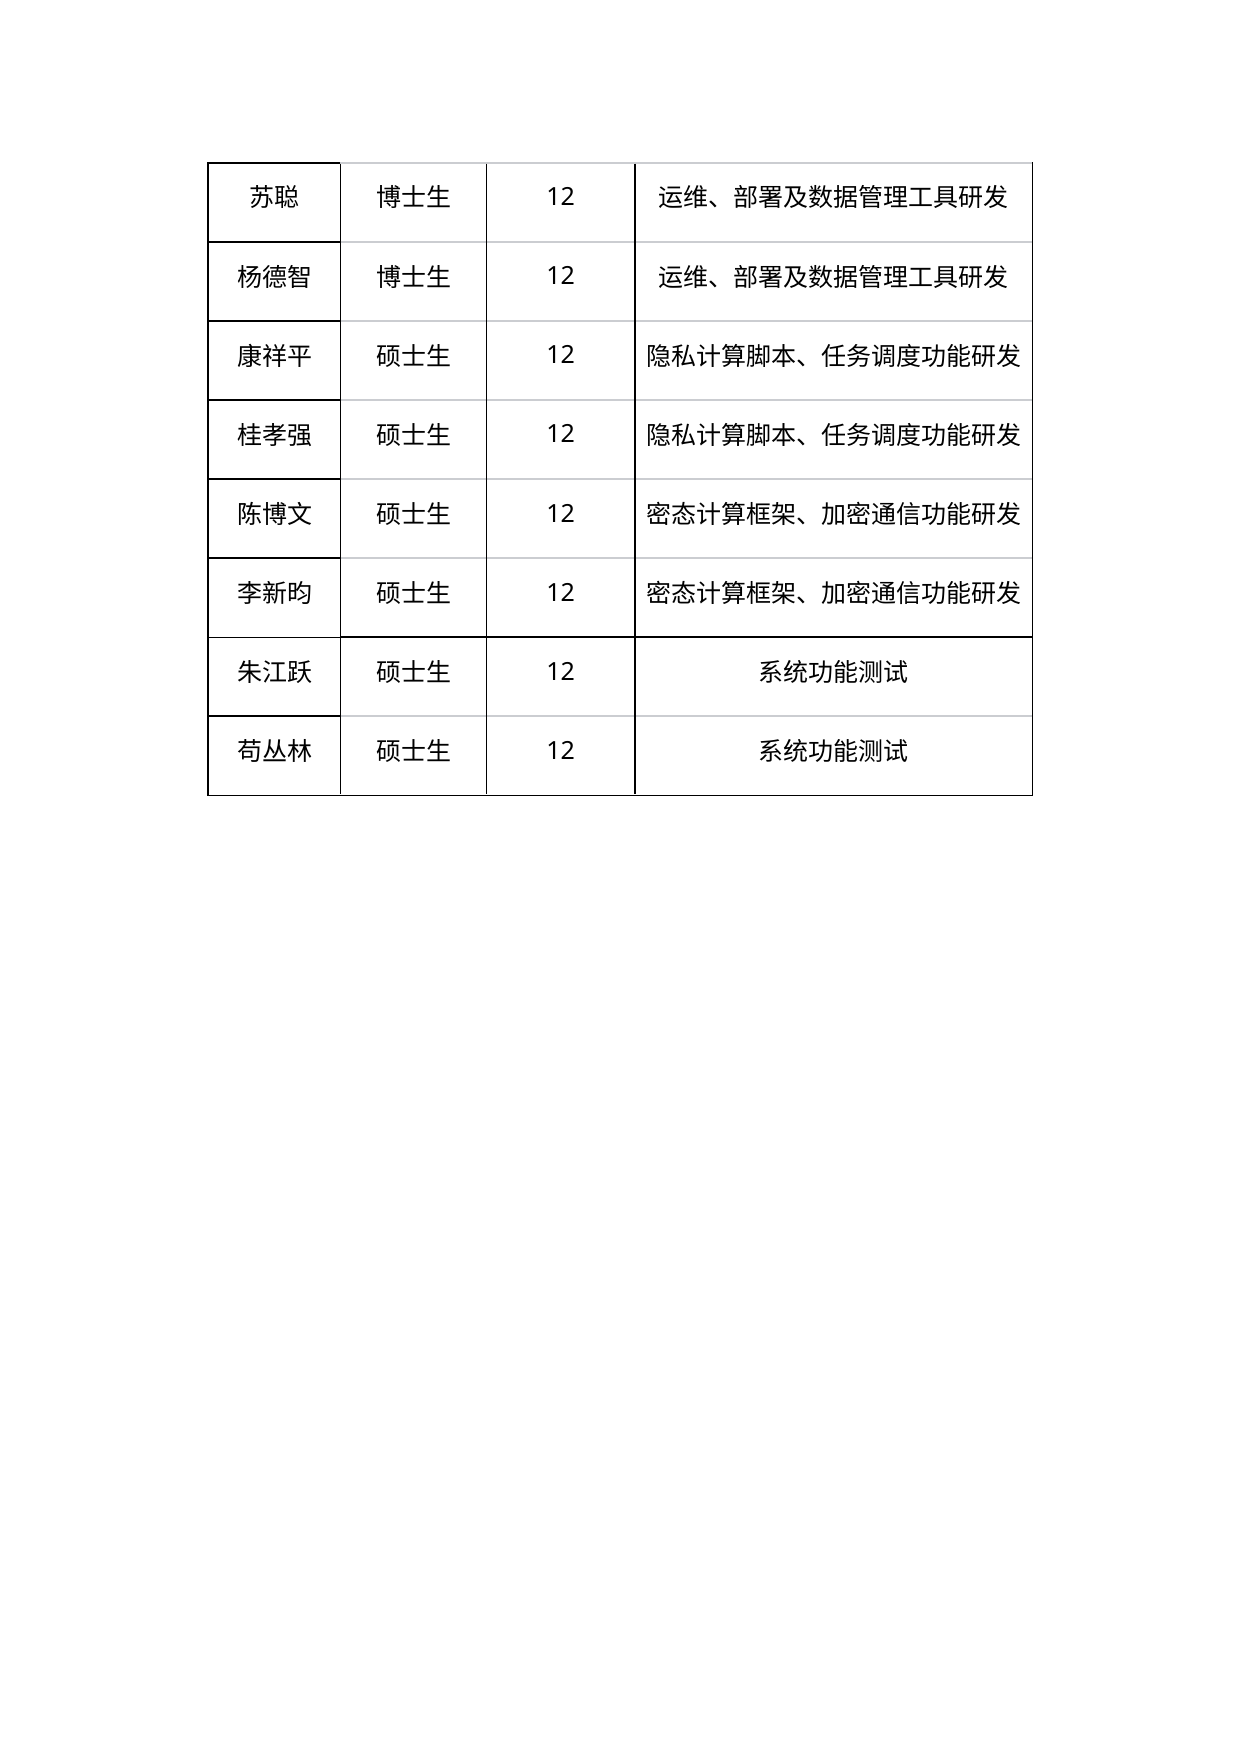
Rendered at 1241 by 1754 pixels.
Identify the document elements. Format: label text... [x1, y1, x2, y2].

table_cell 苏聪 [209, 164, 340, 241]
table_cell 杨德智 [209, 243, 340, 320]
table_cell 硕士生 [341, 717, 486, 794]
table_cell 12 [487, 638, 634, 715]
table_cell 博士生 [341, 243, 486, 320]
table_cell 硕士生 [341, 322, 486, 399]
table_cell 12 [487, 717, 634, 794]
table_cell 硕士生 [341, 638, 486, 715]
table_cell 隐私计算脚本、任务调度功能研发 [636, 401, 1032, 478]
table_cell 苟丛林 [209, 717, 340, 794]
table_cell 运维、部署及数据管理工具研发 [636, 243, 1032, 320]
table_cell 陈博文 [209, 480, 340, 557]
table_cell 康祥平 [209, 322, 340, 399]
table_cell 李新昀 [209, 559, 340, 636]
table_cell 桂孝强 [209, 401, 340, 478]
table_cell 运维、部署及数据管理工具研发 [636, 164, 1032, 241]
table_cell 硕士生 [341, 401, 486, 478]
table_cell 硕士生 [341, 559, 486, 636]
table_cell 系统功能测试 [636, 717, 1032, 794]
table_cell 密态计算框架、加密通信功能研发 [636, 480, 1032, 557]
table_cell 密态计算框架、加密通信功能研发 [636, 559, 1032, 636]
table_cell 12 [487, 322, 634, 399]
table_cell 朱江跃 [209, 638, 340, 715]
table_cell 12 [487, 559, 634, 636]
table_cell 系统功能测试 [636, 638, 1032, 715]
table_cell 隐私计算脚本、任务调度功能研发 [636, 322, 1032, 399]
table_cell 博士生 [341, 164, 486, 241]
table_cell 12 [487, 401, 634, 478]
table_cell 12 [487, 480, 634, 557]
table_cell 12 [487, 164, 634, 241]
table_cell 硕士生 [341, 480, 486, 557]
table_cell 12 [487, 243, 634, 320]
